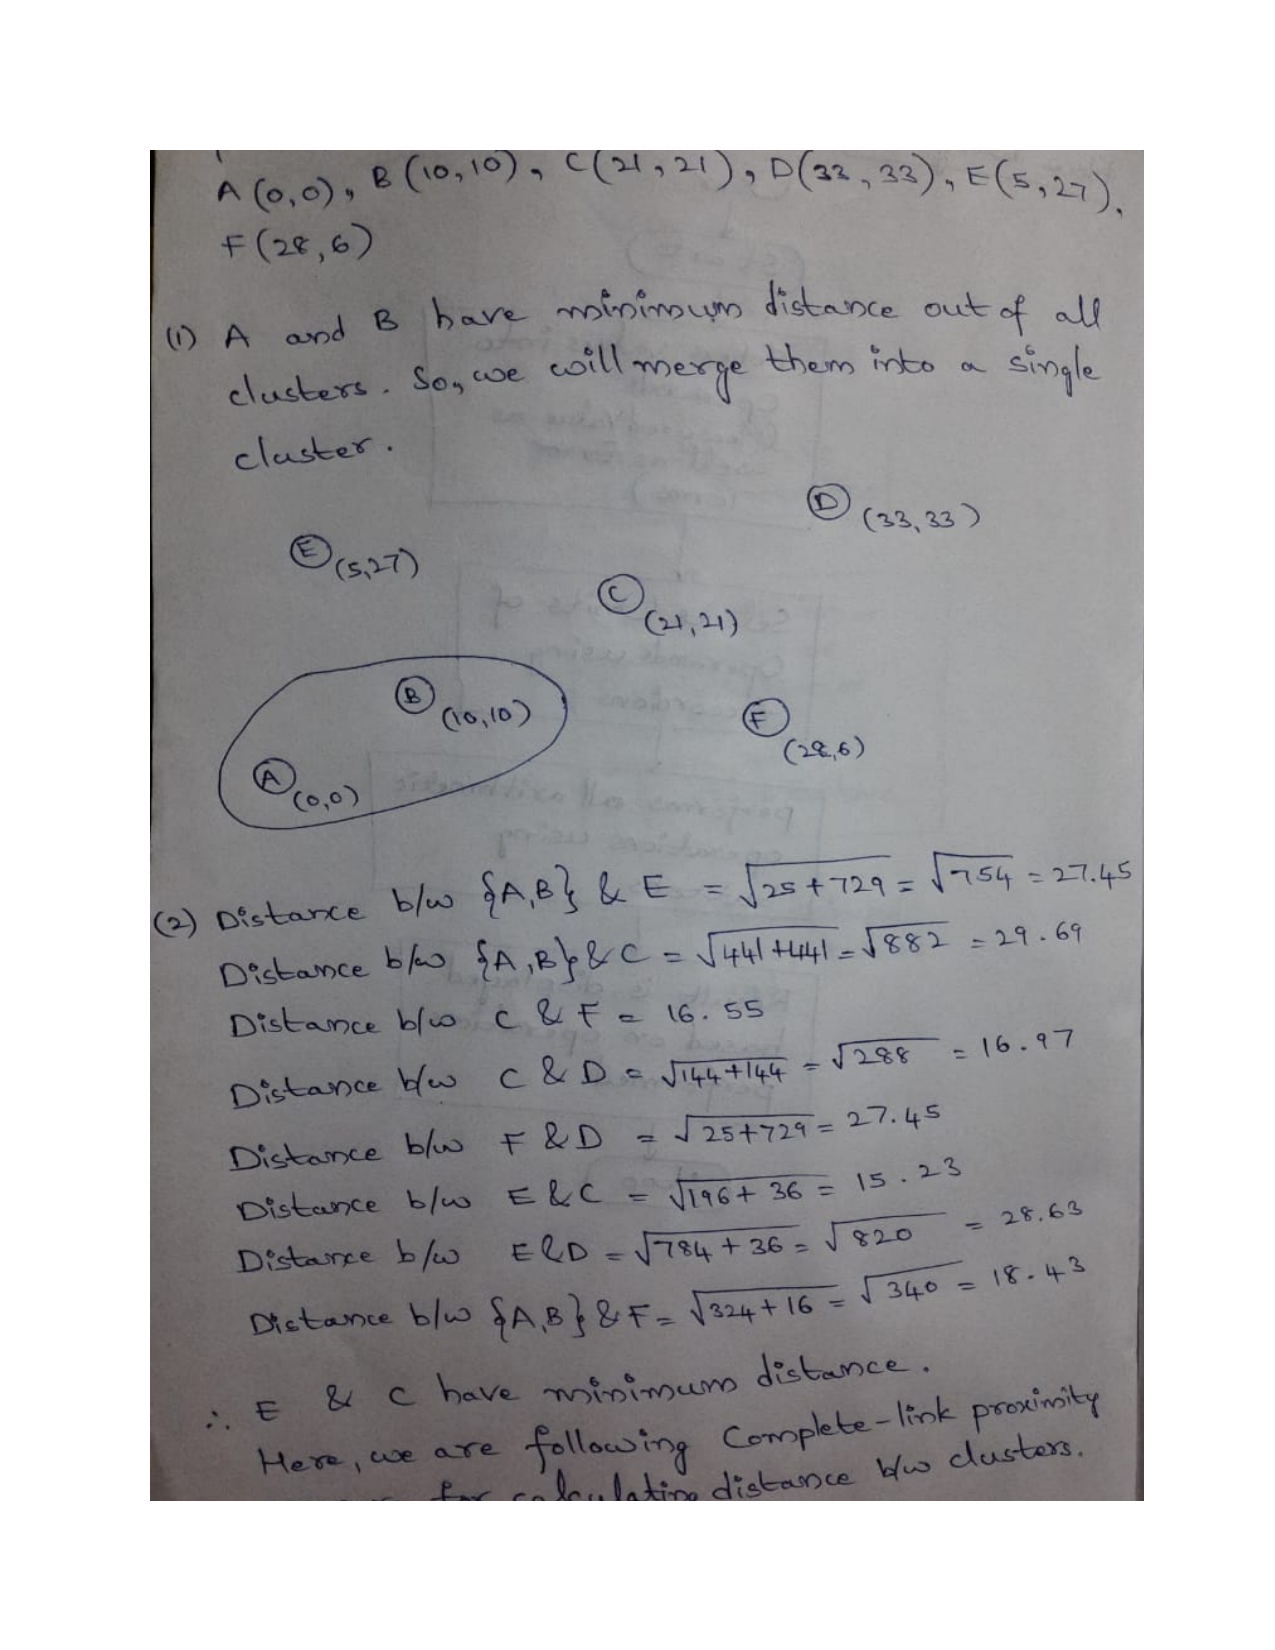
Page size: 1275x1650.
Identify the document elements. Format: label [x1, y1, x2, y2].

picture [150, 150, 1144, 1501]
